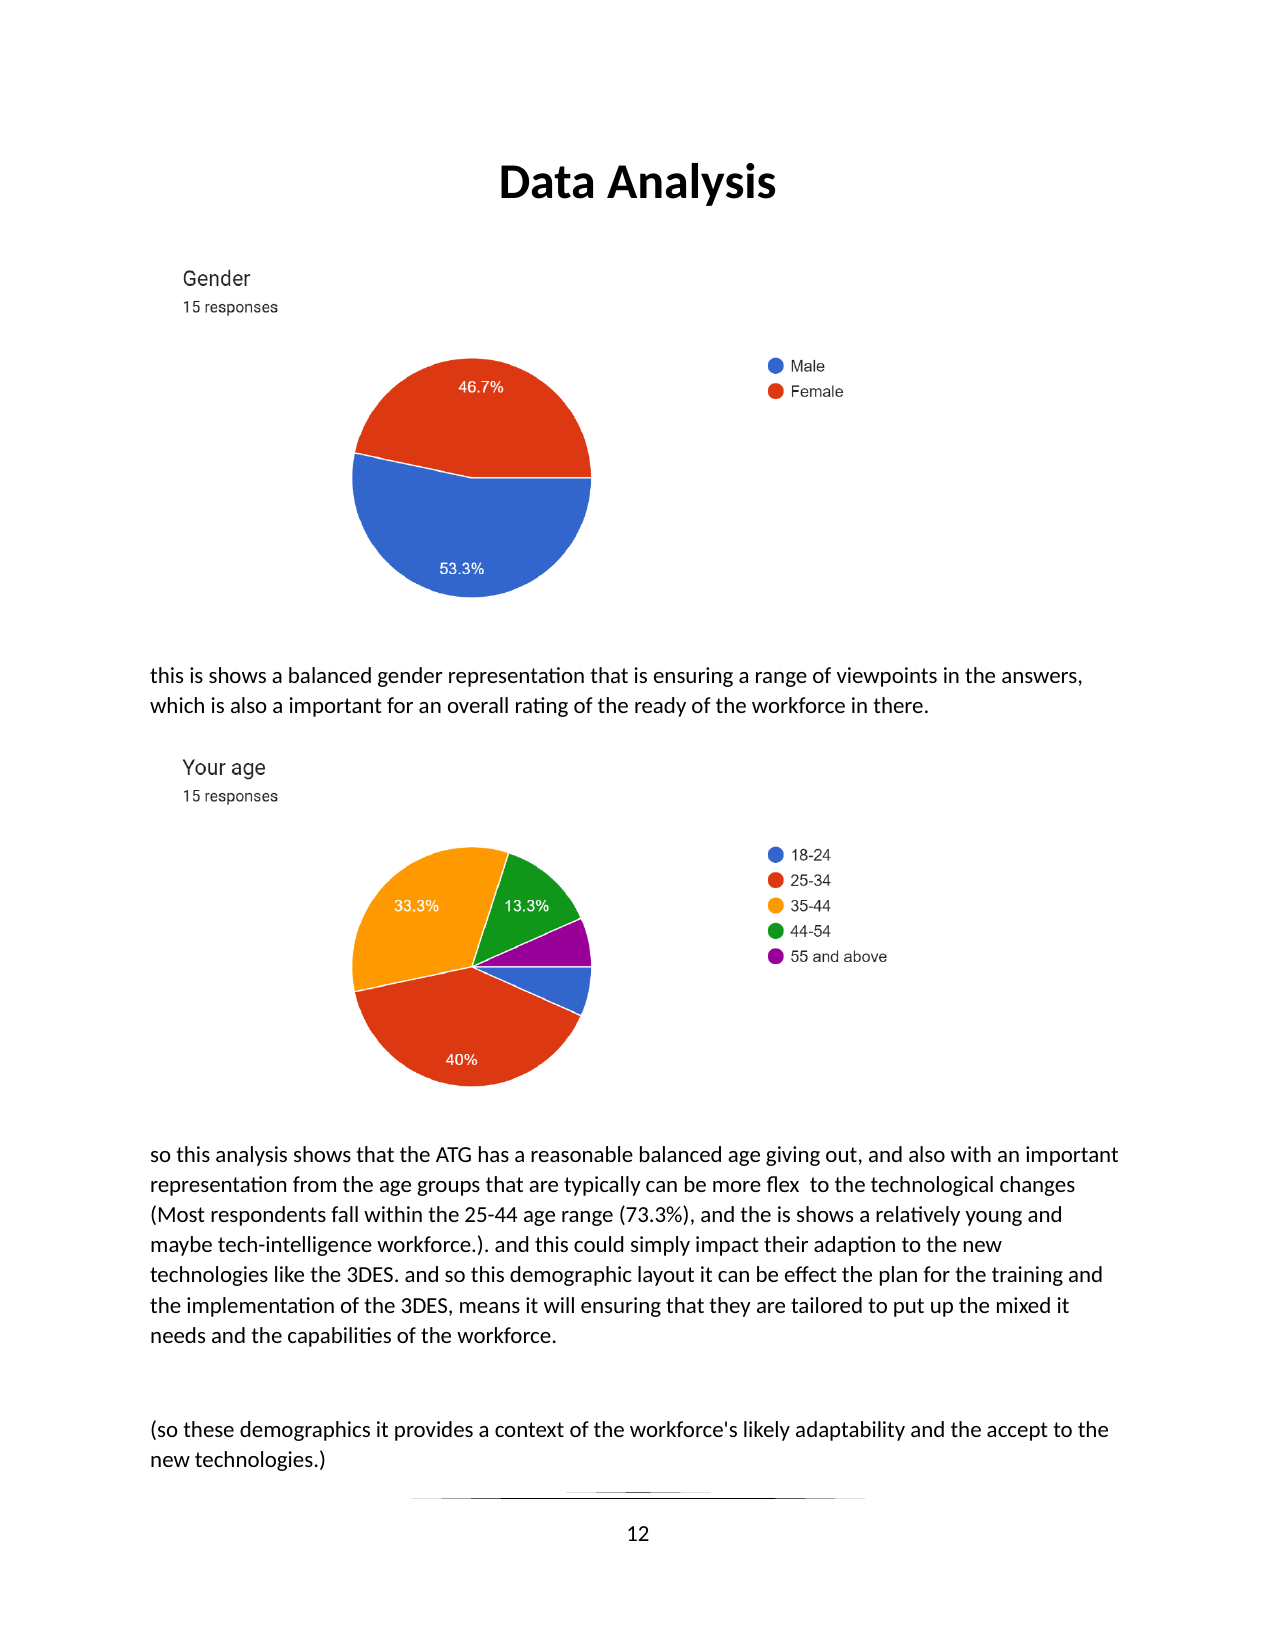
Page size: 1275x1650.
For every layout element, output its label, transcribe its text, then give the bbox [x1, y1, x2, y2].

text Data Analysis [150, 150, 1125, 211]
text this is shows a balanced gender representation that is ensuring a range of viewpoints in the answers, which is also a important for an overall rating of the ready of the workforce in there. so this analysis shows that the ATG has a reasonable balanced age giving out, and also with an important representation from the age groups that are typically can be more flex to the technological changes (Most respondents fall within the 25-44 age range (73.3%), and the is shows a relatively young and maybe tech-intelligence workforce.). and this could simply impact their adaption to the new technologies like the 3DES. and so this demographic layout it can be effect the plan for the training and the implementation of the 3DES, means it will ensuring that they are tailored to put up the mixed it needs and the capabilities of the workforce. [150, 1132, 1125, 1349]
picture [150, 721, 1125, 1132]
text this is shows a balanced gender representation that is ensuring a range of viewpoints in the answers, which is also a important for an overall rating of the ready of the workforce in there. so this analysis shows that the ATG has a reasonable balanced age giving out, and also with an important representation from the age groups that are typically can be more flex to the technological changes (Most respondents fall within the 25-44 age range (73.3%), and the is shows a relatively young and maybe tech-intelligence workforce.). and this could simply impact their adaption to the new technologies like the 3DES. and so this demographic layout it can be effect the plan for the training and the implementation of the 3DES, means it will ensuring that they are tailored to put up the mixed it needs and the capabilities of the workforce. [150, 661, 1125, 721]
picture [150, 232, 1125, 643]
text (so these demographics it provides a context of the workforce's likely adaptability and the accept to the new technologies.) [150, 1415, 1125, 1473]
